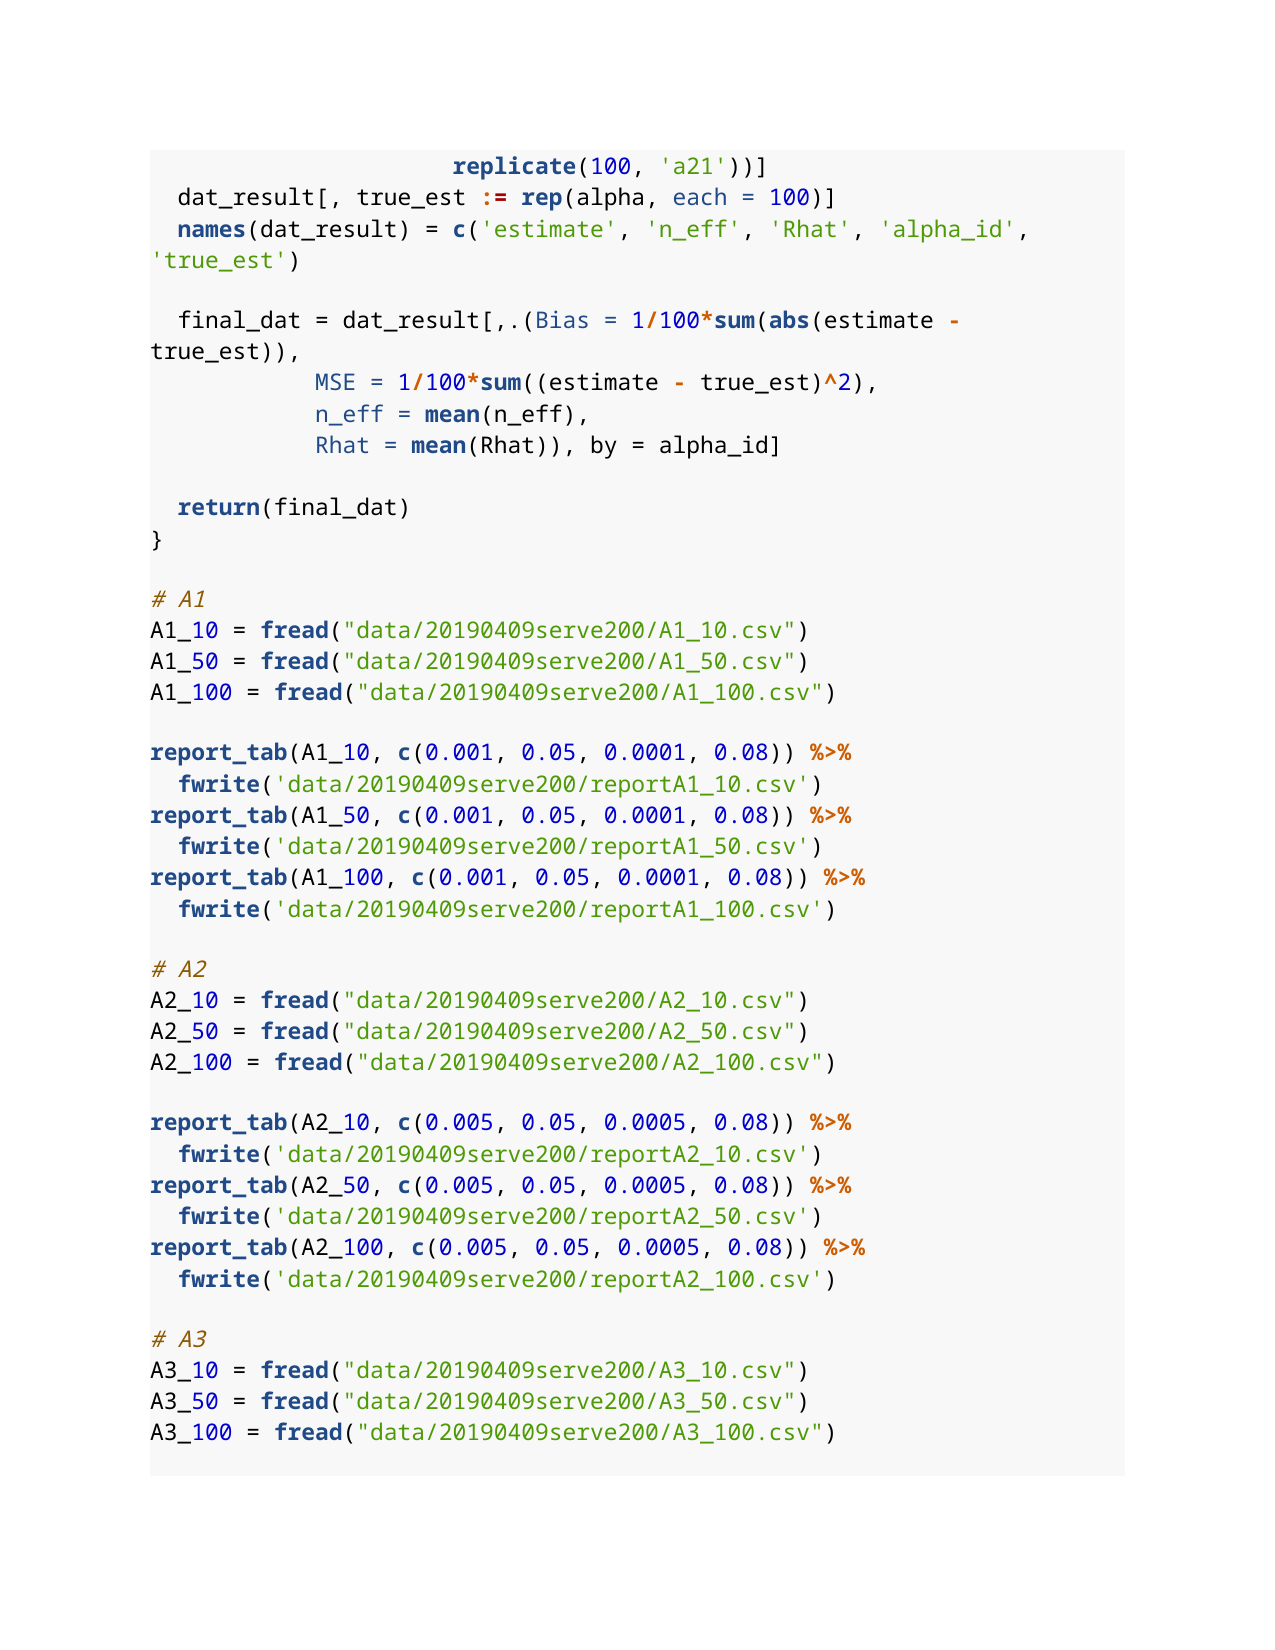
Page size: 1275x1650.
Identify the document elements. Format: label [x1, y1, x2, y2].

text [150, 150, 1125, 1476]
